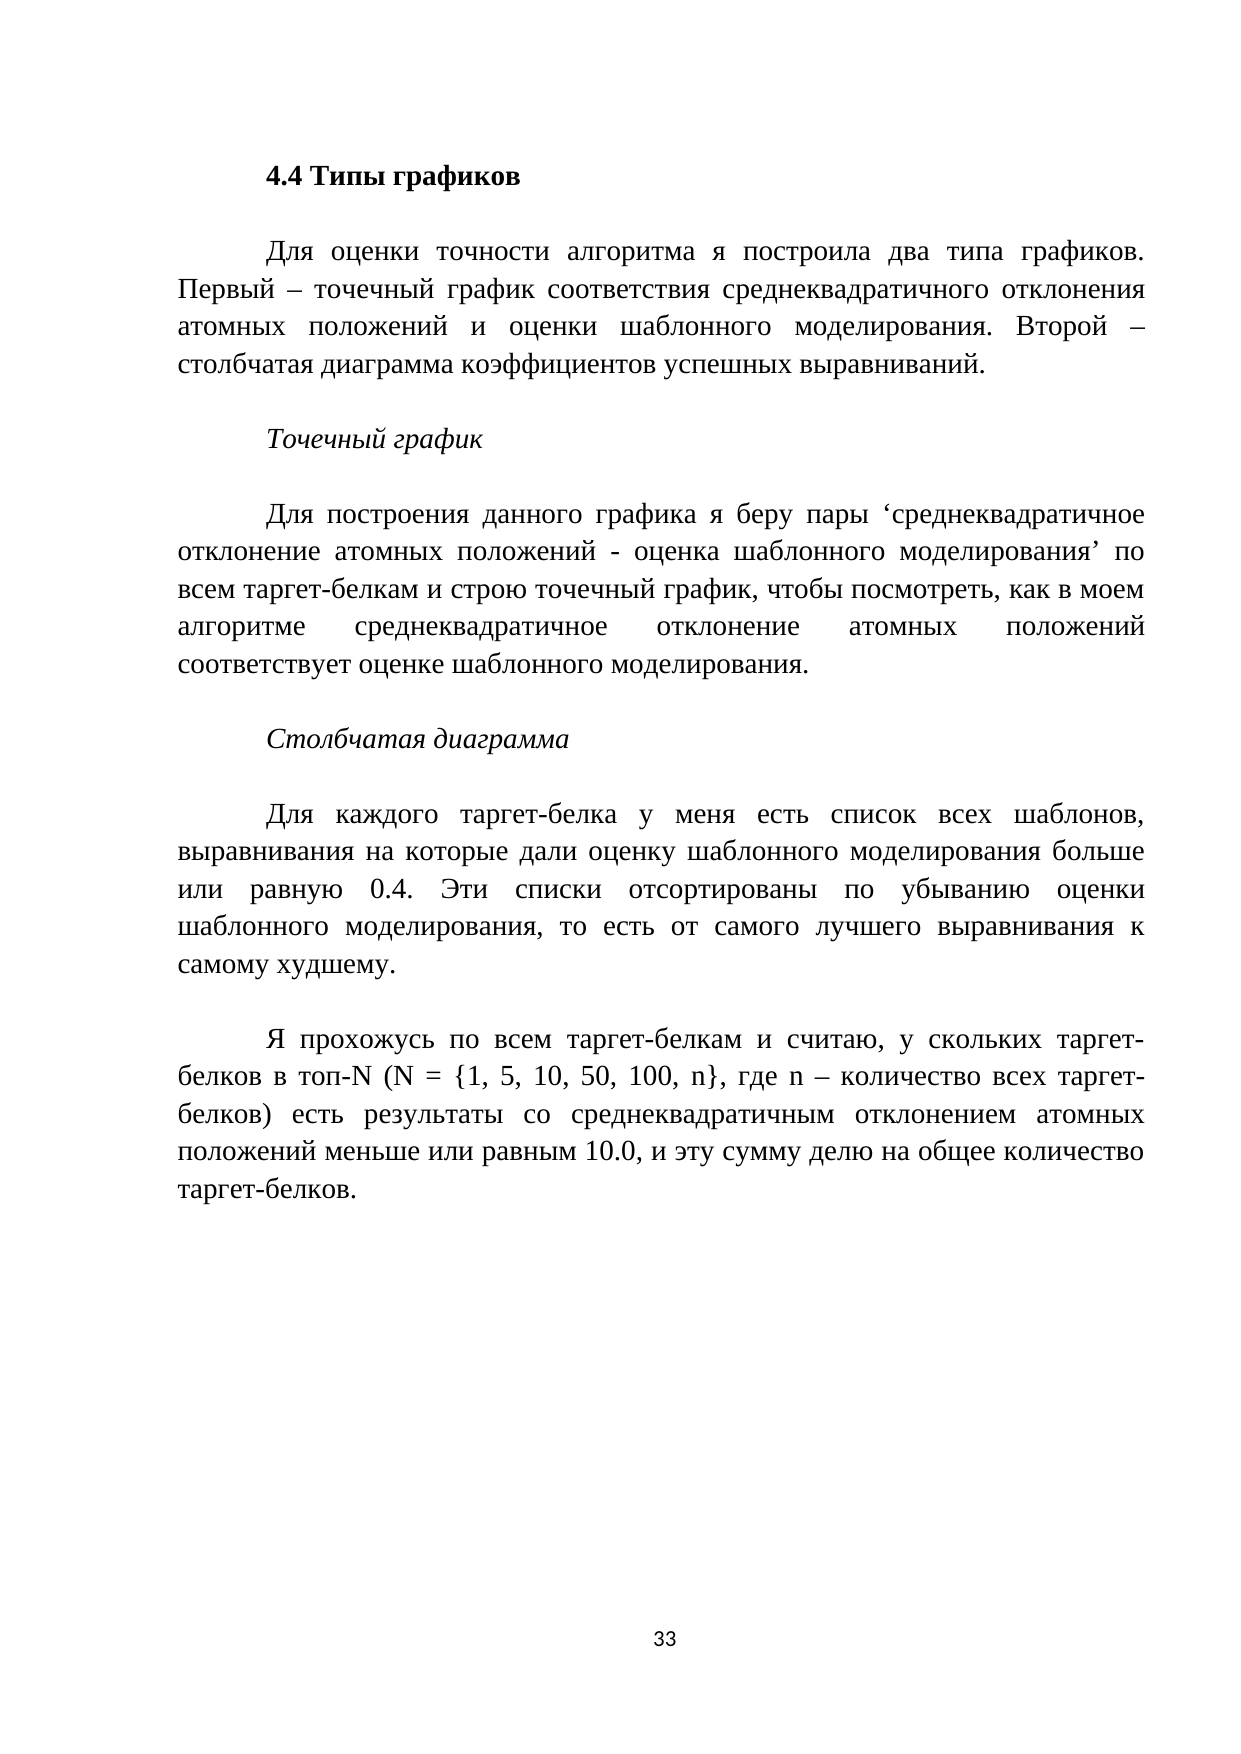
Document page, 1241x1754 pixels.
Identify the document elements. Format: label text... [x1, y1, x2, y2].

text Я прохожусь по всем таргет-белкам и считаю, у скольких таргет-белков в топ-N (N = {1, 5, 10, 50, 100, n}, где n – количество всех таргет-белков) есть результаты со среднеквадратичным отклонением атомных положений меньше или равным 10.0, и эту сумму делю на общее количество таргет-белков. [177, 1018, 1146, 1206]
text Столбчатая диаграмма [177, 718, 1146, 756]
text Для построения данного графика я беру пары ‘среднеквадратичное отклонение атомных положений - оценка шаблонного моделирования’ по всем таргет-белкам и строю точечный график, чтобы посмотреть, как в моем алгоритме среднеквадратичное отклонение атомных положений соответствует оценке шаблонного моделирования. [177, 493, 1146, 681]
text 4.4 Типы графиков [177, 156, 1146, 193]
text Точечный график [177, 418, 1146, 456]
text Для оценки точности алгоритма я построила два типа графиков. Первый – точечный график соответствия среднеквадратичного отклонения атомных положений и оценки шаблонного моделирования. Второй – столбчатая диаграмма коэффициентов успешных выравниваний. [177, 231, 1146, 381]
text Для каждого таргет-белка у меня есть список всех шаблонов, выравнивания на которые дали оценку шаблонного моделирования больше или равную 0.4. Эти списки отсортированы по убыванию оценки шаблонного моделирования, то есть от самого лучшего выравнивания к самому худшему. [177, 793, 1146, 981]
